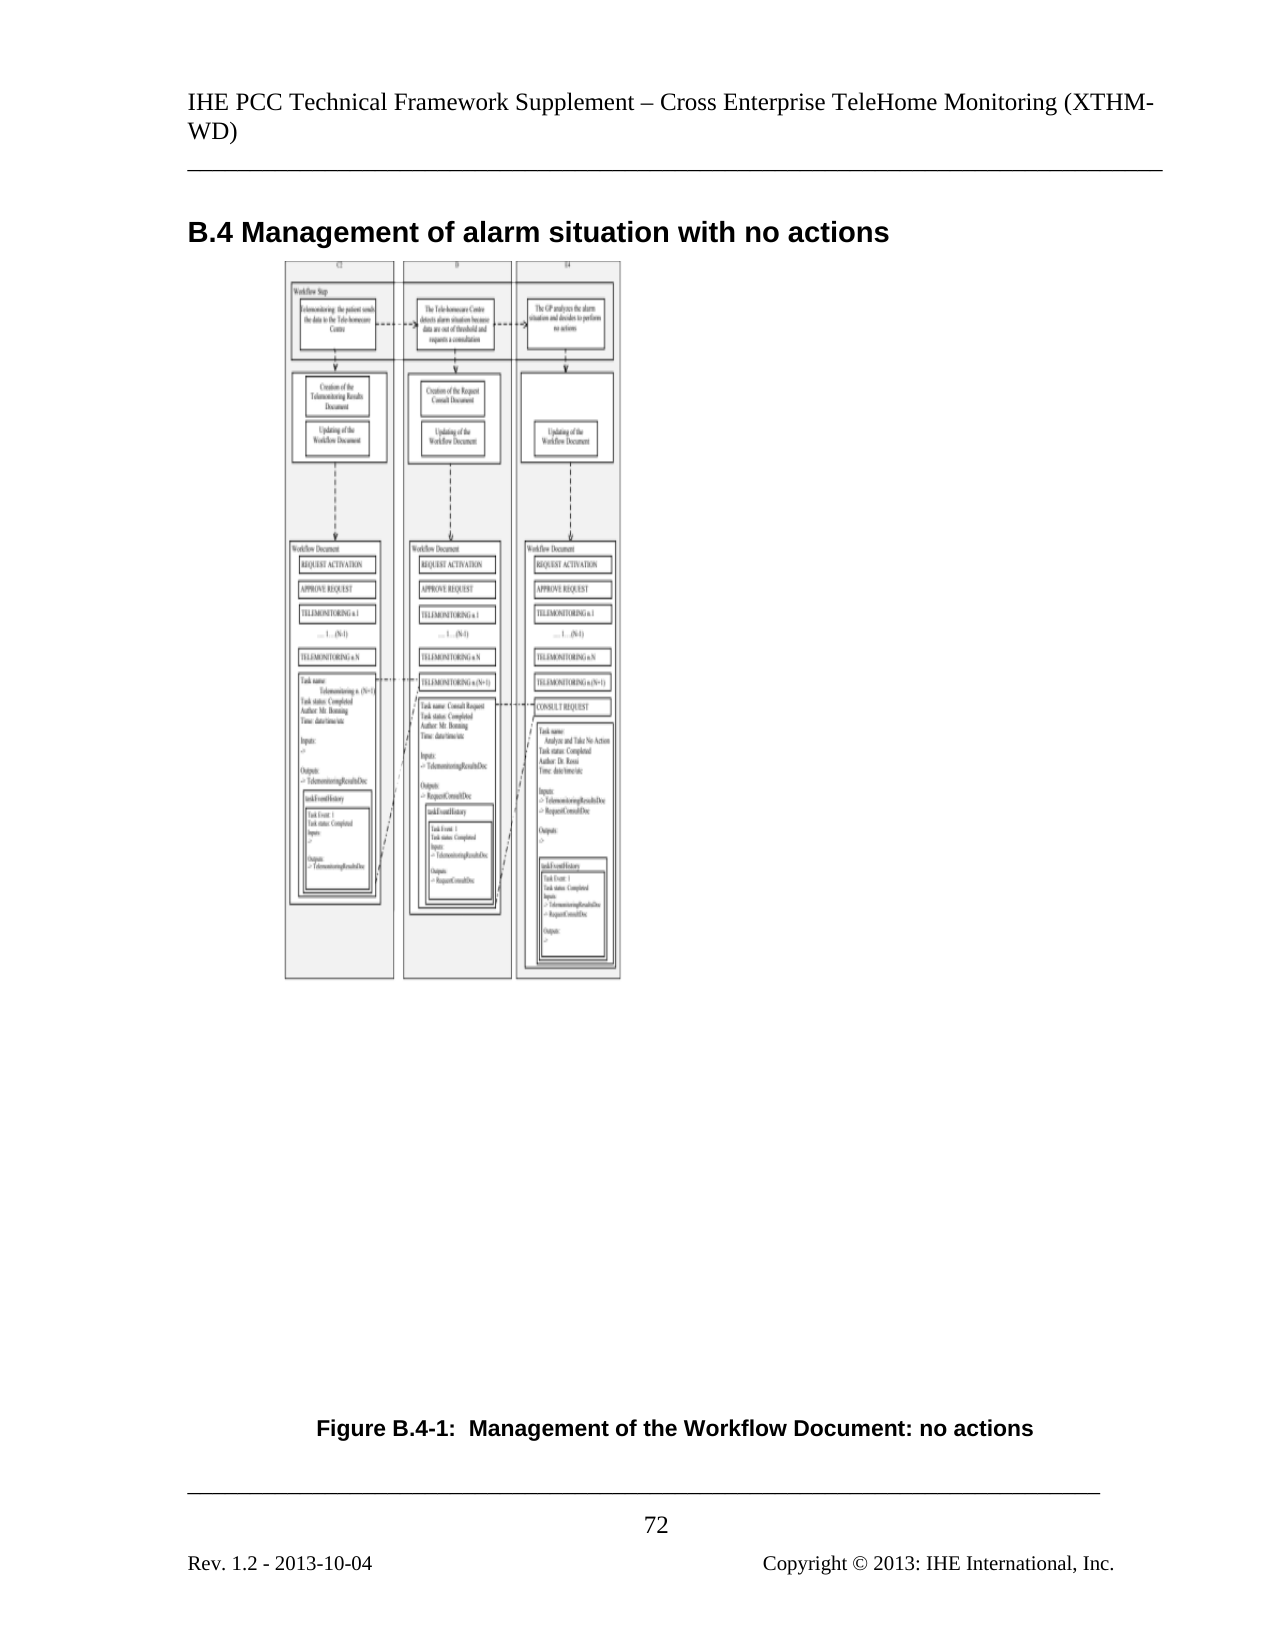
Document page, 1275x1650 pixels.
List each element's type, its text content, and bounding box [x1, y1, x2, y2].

title Figure B.4-1: Management of the Workflow Document: no actions [187, 1415, 1162, 1442]
subtitle B.4 Management of alarm situation with no actions [187, 215, 1162, 248]
